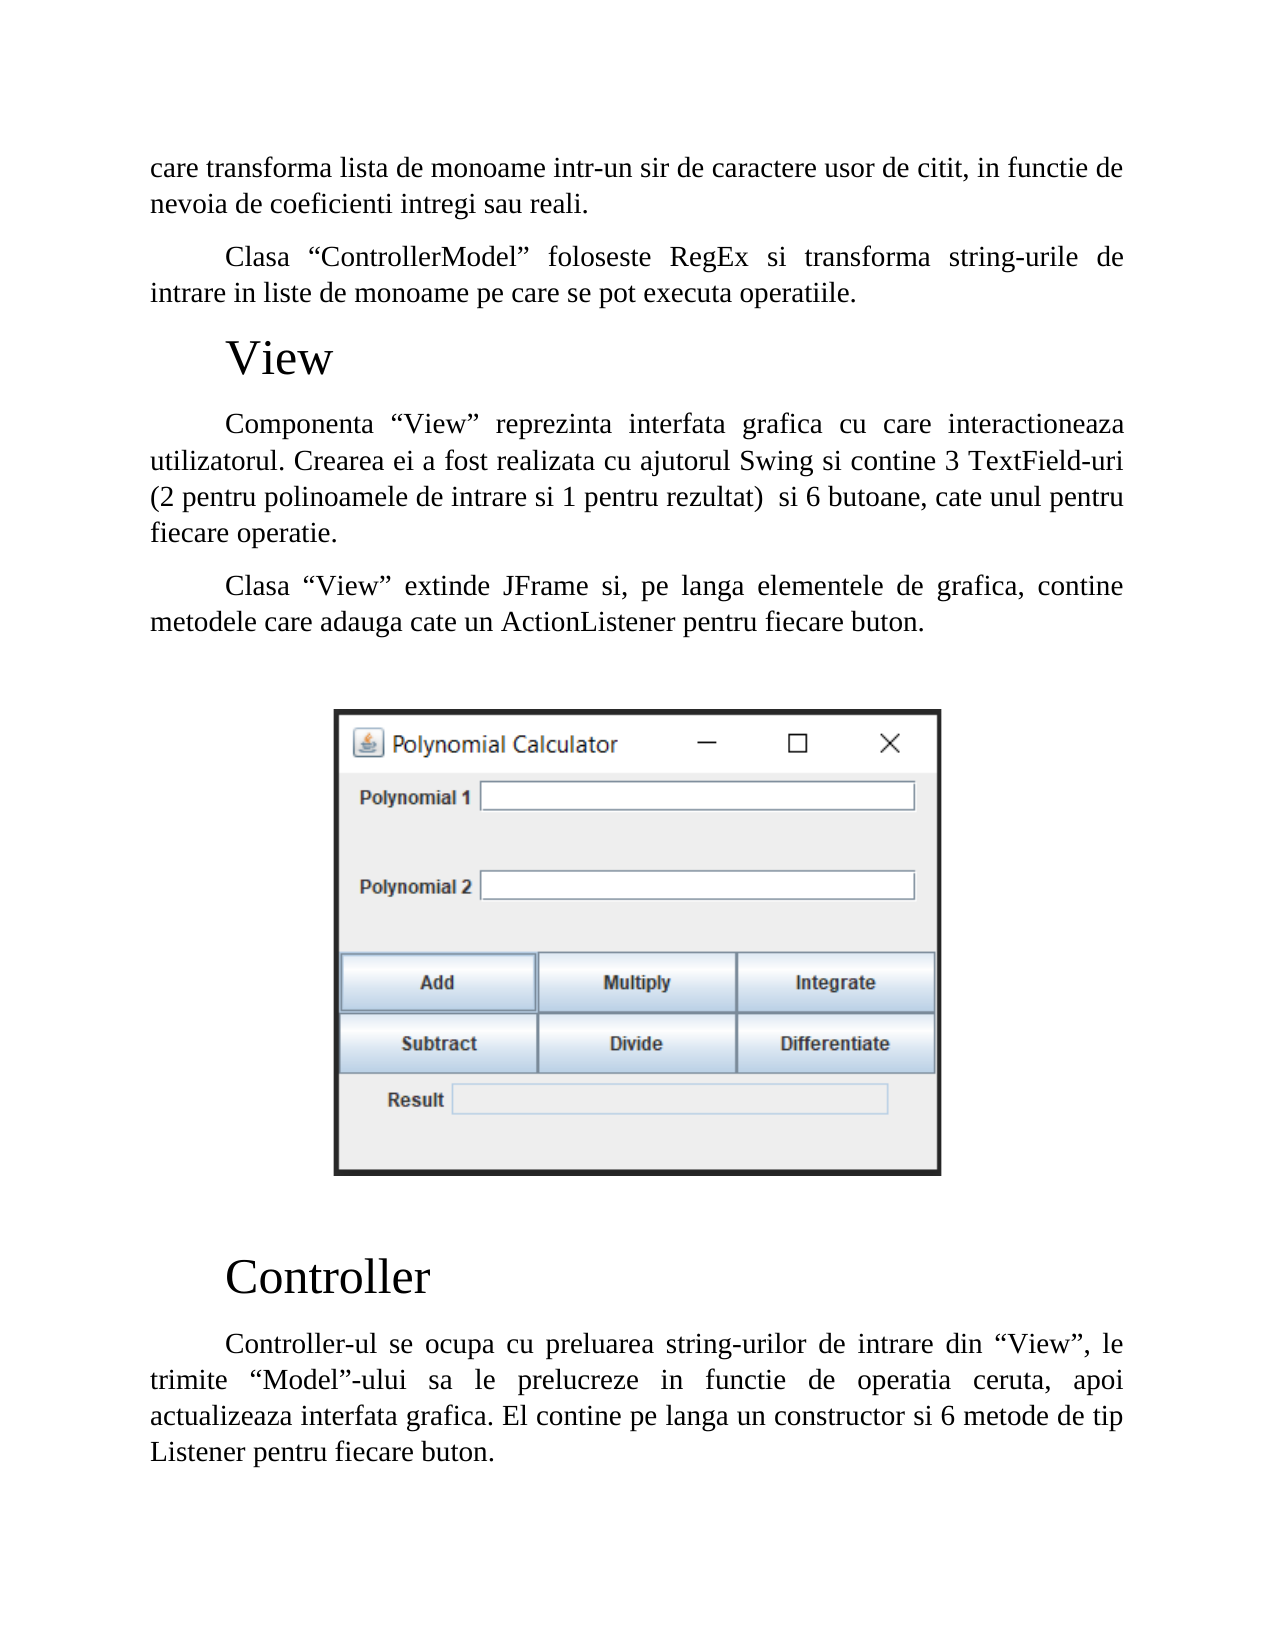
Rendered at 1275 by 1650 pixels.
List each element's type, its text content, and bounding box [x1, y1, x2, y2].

text Componenta “View” reprezinta interfata grafica cu care interactioneaza utilizatorul. Crearea ei a fost realizata cu ajutorul Swing si contine 3 TextField-uri (2 pentru polinoamele de intrare si 1 pentru rezultat) si 6 butoane, cate unul pentru fiecare operatie. [150, 407, 1125, 549]
text View [150, 328, 1125, 385]
text Clasa “View” extinde JFrame si, pe langa elementele de grafica, contine metodele care adauga cate un ActionListener pentru fiecare buton. [150, 568, 1125, 638]
text Controller [150, 1247, 1125, 1304]
picture [333, 709, 942, 1176]
text Clasa “ControllerModel” foloseste RegEx si transforma string-urile de intrare in liste de monoame pe care se pot executa operatiile. [150, 239, 1125, 309]
text Controller-ul se ocupa cu preluarea string-urilor de intrare din “View”, le trimite “Model”-ului sa le prelucreze in functie de operatia ceruta, apoi actualizeaza interfata grafica. El contine pe langa un constructor si 6 metode de tip Listener pentru fiecare buton. [150, 1326, 1125, 1468]
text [150, 150, 1125, 220]
